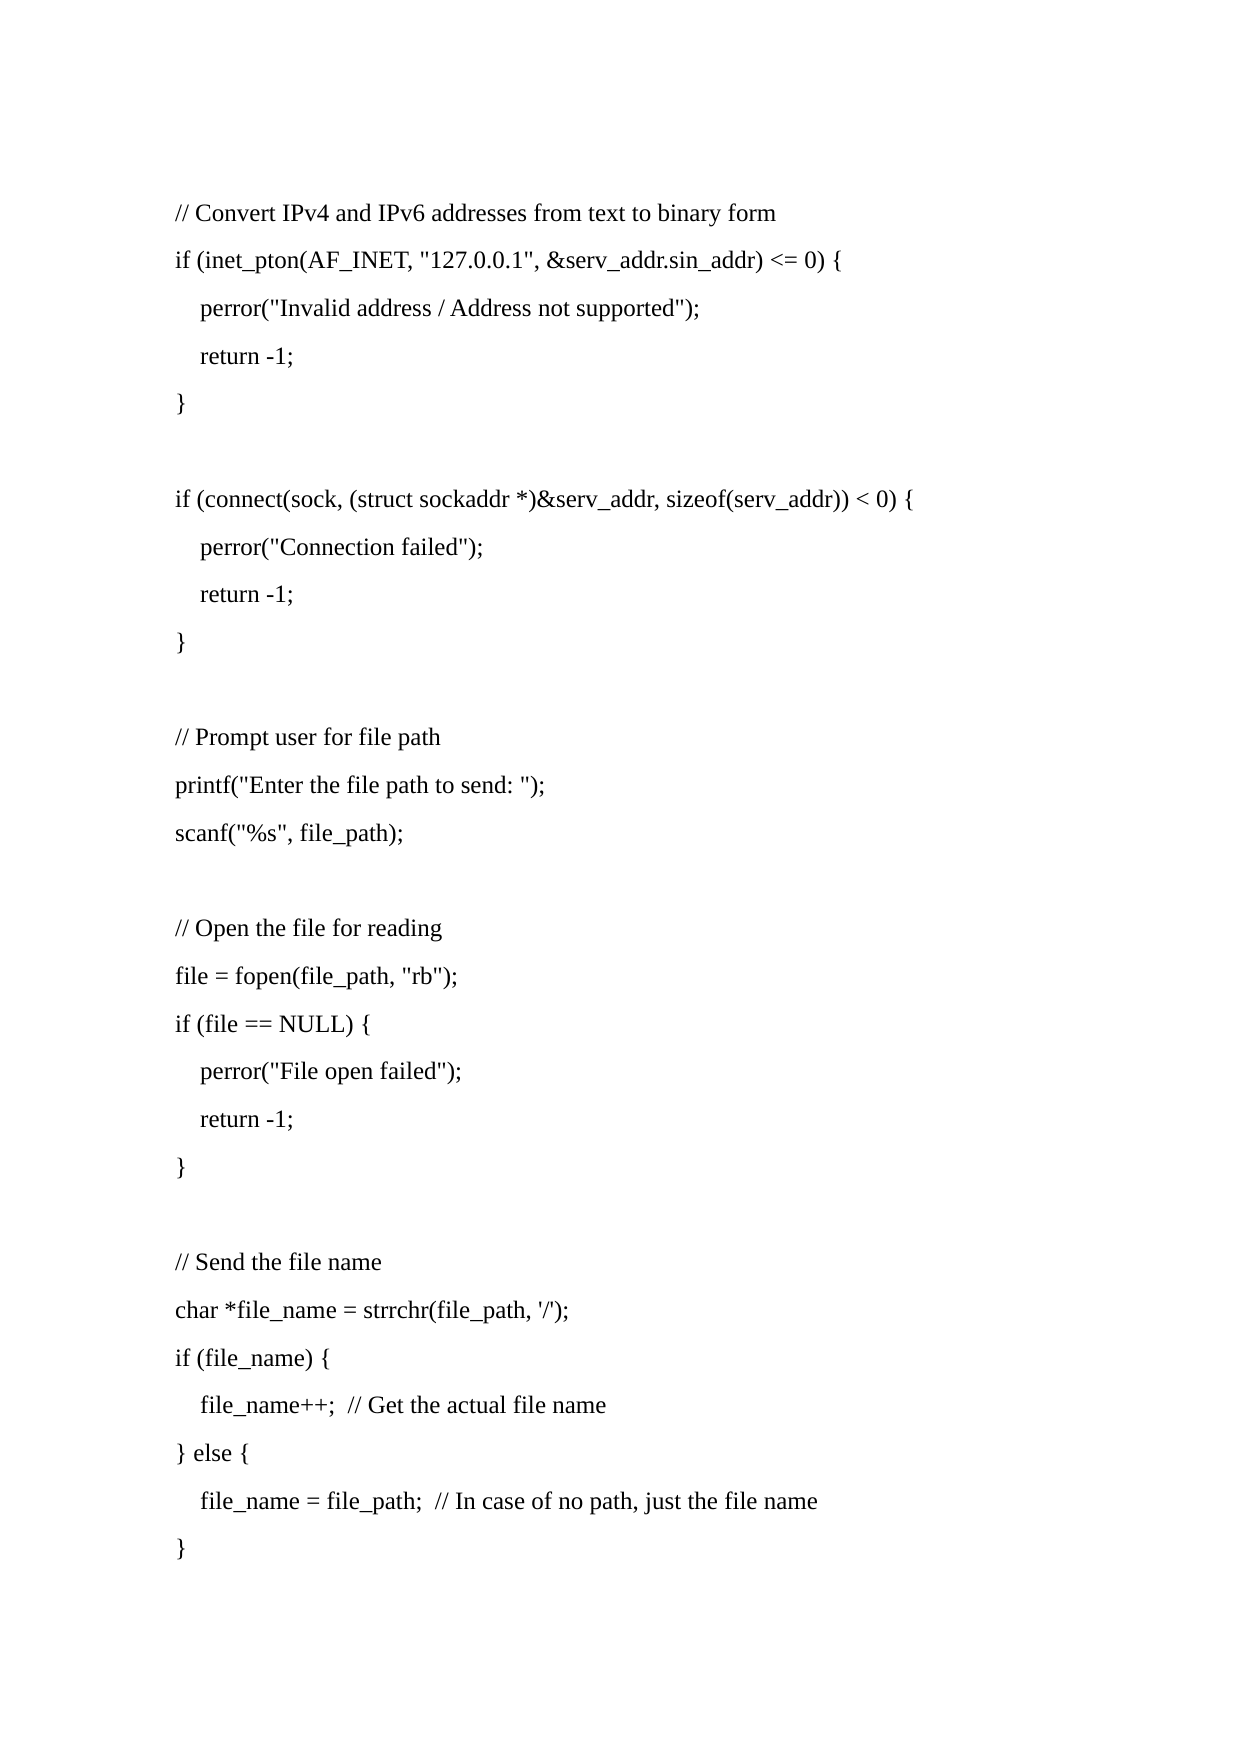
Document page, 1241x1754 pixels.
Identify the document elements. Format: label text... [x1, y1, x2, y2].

text perror("Invalid address / Address not supported"); [150, 293, 1090, 322]
text return -1; [150, 1104, 1090, 1133]
text file_name = file_path; // In case of no path, just the file name [150, 1486, 1090, 1514]
text } [150, 388, 1090, 417]
text } else { [150, 1438, 1090, 1467]
text char *file_name = strrchr(file_path, '/'); [150, 1295, 1090, 1324]
text if (connect(sock, (struct sockaddr *)&serv_addr, sizeof(serv_addr)) < 0) { [150, 484, 1090, 513]
text if (file_name) { [150, 1343, 1090, 1371]
text return -1; [150, 579, 1090, 608]
text if (file == NULL) { [150, 1009, 1090, 1037]
text file = fopen(file_path, "rb"); [150, 961, 1090, 990]
text file_name++; // Get the actual file name [150, 1390, 1090, 1419]
text // Send the file name [150, 1247, 1090, 1276]
text if (inet_pton(AF_INET, "127.0.0.1", &serv_addr.sin_addr) <= 0) { [150, 245, 1090, 274]
text } [150, 1533, 1090, 1562]
text // Prompt user for file path [150, 722, 1090, 751]
text } [150, 627, 1090, 656]
text perror("Connection failed"); [150, 532, 1090, 560]
text // Convert IPv4 and IPv6 addresses from text to binary form [150, 198, 1090, 226]
text // Open the file for reading [150, 913, 1090, 942]
text scanf("%s", file_path); [150, 818, 1090, 847]
text } [150, 1152, 1090, 1181]
text return -1; [150, 341, 1090, 369]
text printf("Enter the file path to send: "); [150, 770, 1090, 799]
text perror("File open failed"); [150, 1056, 1090, 1085]
